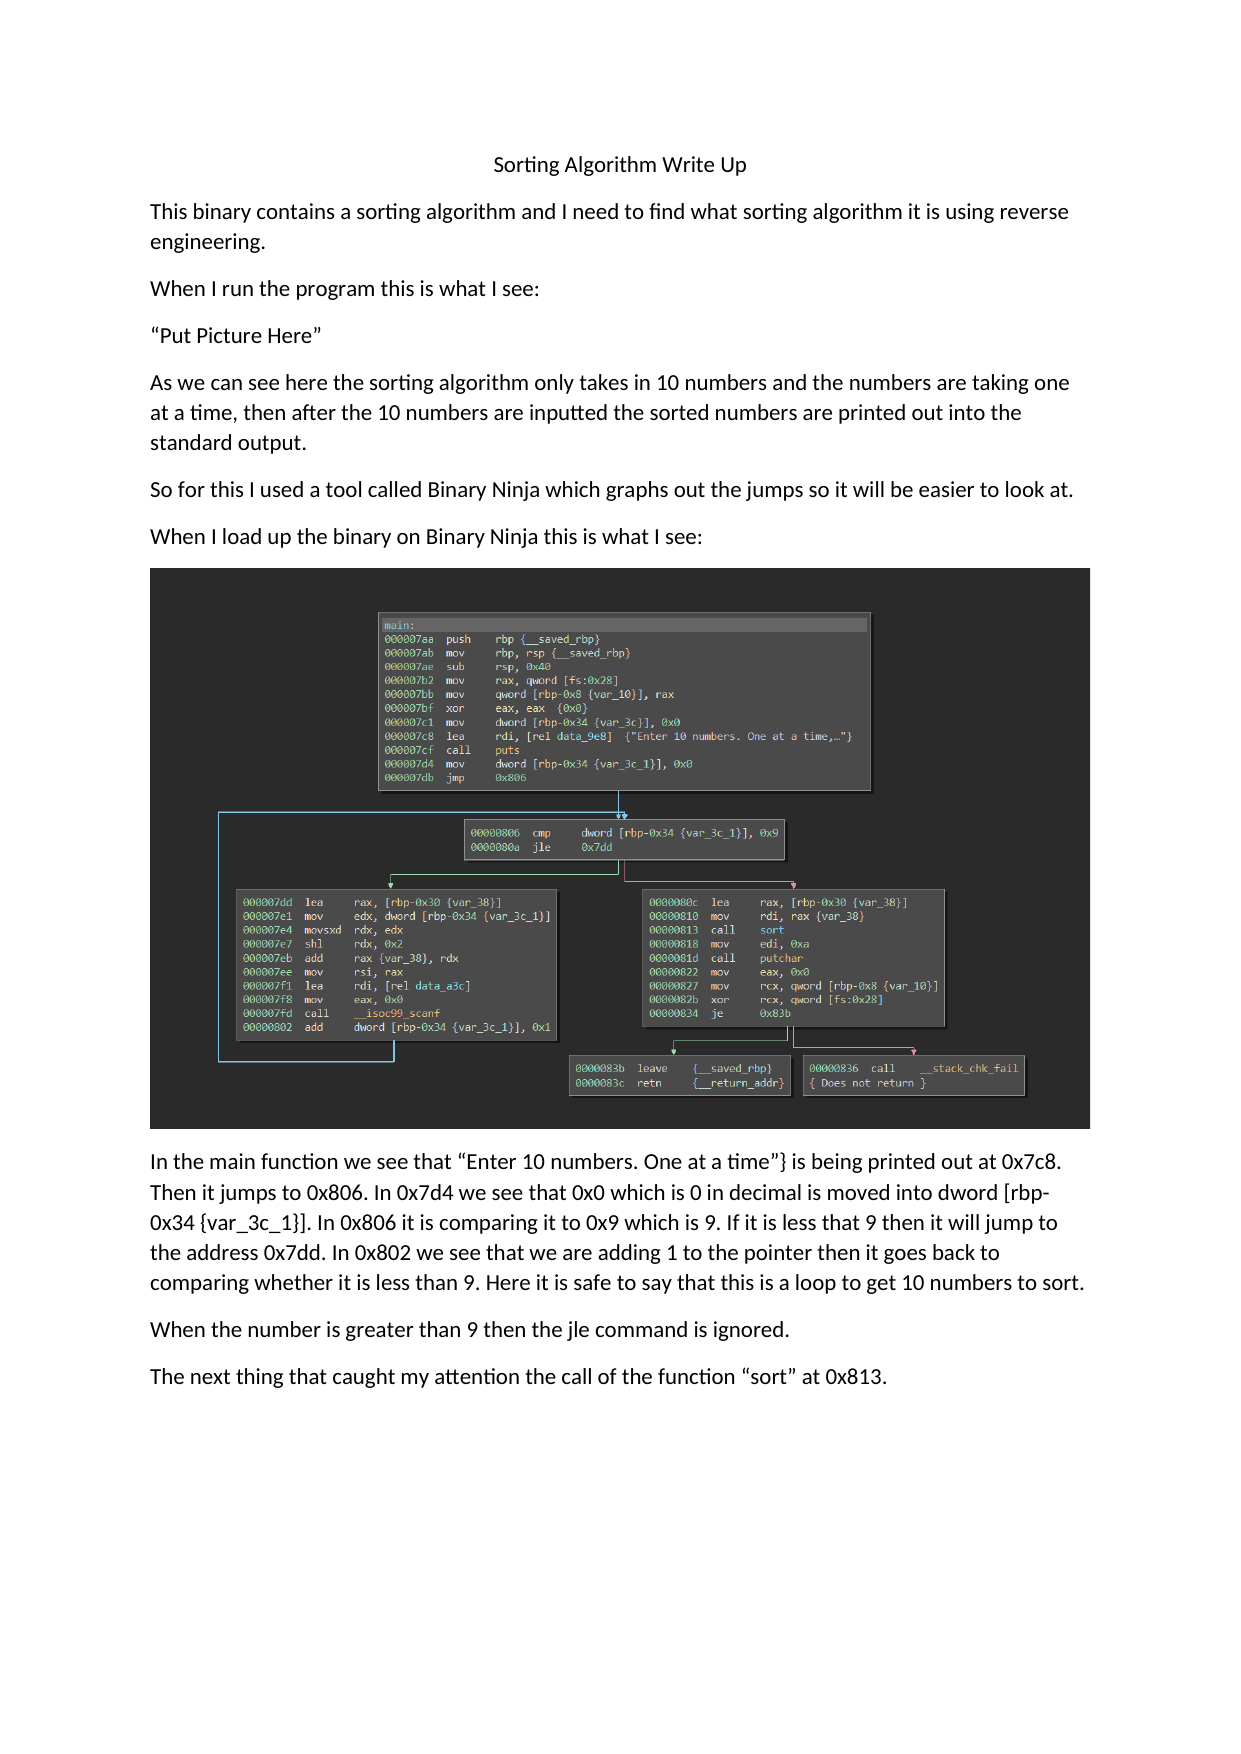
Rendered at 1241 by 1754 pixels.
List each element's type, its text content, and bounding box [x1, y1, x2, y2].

text When I load up the binary on Binary Ninja this is what I see: [150, 522, 1090, 550]
text When the number is greater than 9 then the jle command is ignored. [150, 1315, 1090, 1343]
text This binary contains a sorting algorithm and I need to find what sorting algorithm it is using reverse engineering. [150, 197, 1090, 255]
text The next thing that caught my attention the call of the function “sort” at 0x813. [150, 1362, 1090, 1390]
text Sorting Algorithm Write Up [150, 150, 1090, 178]
text As we can see here the sorting algorithm only takes in 10 numbers and the numbers are taking one at a time, then after the 10 numbers are inputted the sorted numbers are printed out into the standard output. [150, 368, 1090, 456]
text “Put Picture Here” [150, 321, 1090, 349]
text So for this I used a tool called Binary Ninja which graphs out the jumps so it will be easier to look at. [150, 475, 1090, 503]
picture [150, 568, 1091, 1129]
text In the main function we see that “Enter 10 numbers. One at a time”} is being printed out at 0x7c8. Then it jumps to 0x806. In 0x7d4 we see that 0x0 which is 0 in decimal is moved into dword [rbp-0x34 {var_3c_1}]. In 0x806 it is comparing it to 0x9 which is 9. If it is less that 9 then it will jump to the address 0x7dd. In 0x802 we see that we are adding 1 to the pointer then it goes back to comparing whether it is less than 9. Here it is safe to say that this is a loop to get 10 numbers to sort. [150, 1147, 1090, 1296]
text When I run the program this is what I see: [150, 274, 1090, 302]
